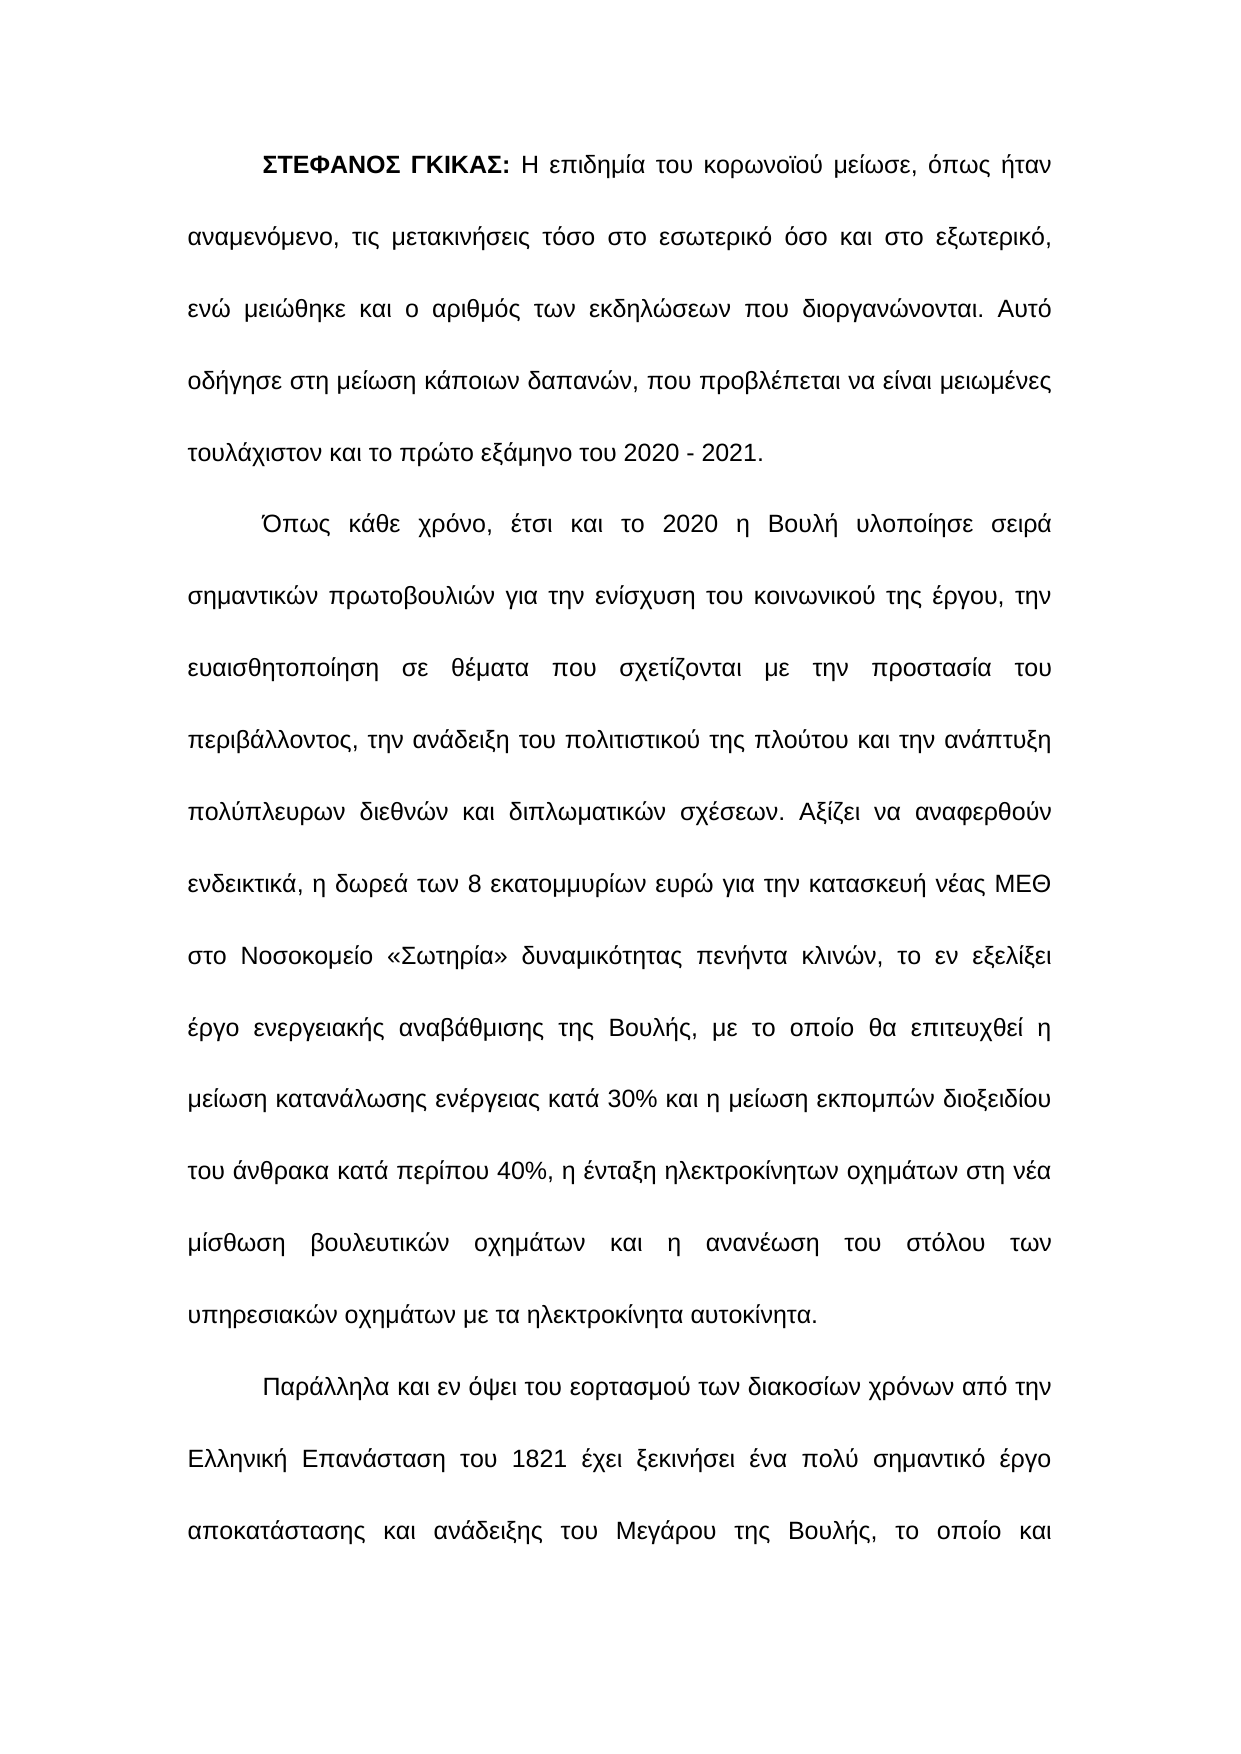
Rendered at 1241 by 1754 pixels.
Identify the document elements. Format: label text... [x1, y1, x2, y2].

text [187, 1372, 1053, 1544]
text ΣΤΕΦΑΝΟΣ ΓΚΙΚΑΣ: Η επιδημία του κορωνοϊού μείωσε, όπως ήταν αναμενόμενο, τις μετακινήσεις τόσο στο εσωτερικό όσο και στο εξωτερικό, ενώ μειώθηκε και ο αριθμός των εκδηλώσεων που διοργανώνονται. Αυτό οδήγησε στη μείωση κάποιων δαπανών, που προβλέπεται να είναι μειωμένες τουλάχιστον και το πρώτο εξάμηνο του 2020 - 2021. [187, 150, 1053, 466]
text Όπως κάθε χρόνο, έτσι και το 2020 η Βουλή υλοποίησε σειρά σημαντικών πρωτοβουλιών για την ενίσχυση του κοινωνικού της έργου, την ευαισθητοποίηση σε θέματα που σχετίζονται με την προστασία του περιβάλλοντος, την ανάδειξη του πολιτιστικού της πλούτου και την ανάπτυξη πολύπλευρων διεθνών και διπλωματικών σχέσεων. Αξίζει να αναφερθούν ενδεικτικά, η δωρεά των 8 εκατομμυρίων ευρώ για την κατασκευή νέας ΜΕΘ στο Νοσοκομείο «Σωτηρία» δυναμικότητας πενήντα κλινών, το εν εξελίξει έργο ενεργειακής αναβάθμισης της Βουλής, με το οποίο θα επιτευχθεί η μείωση κατανάλωσης ενέργειας κατά 30% και η μείωση εκπομπών διοξειδίου του άνθρακα κατά περίπου 40%, η ένταξη ηλεκτροκίνητων οχημάτων στη νέα μίσθωση βουλευτικών οχημάτων και η ανανέωση του στόλου των υπηρεσιακών οχημάτων με τα ηλεκτροκίνητα αυτοκίνητα. [187, 509, 1053, 1329]
